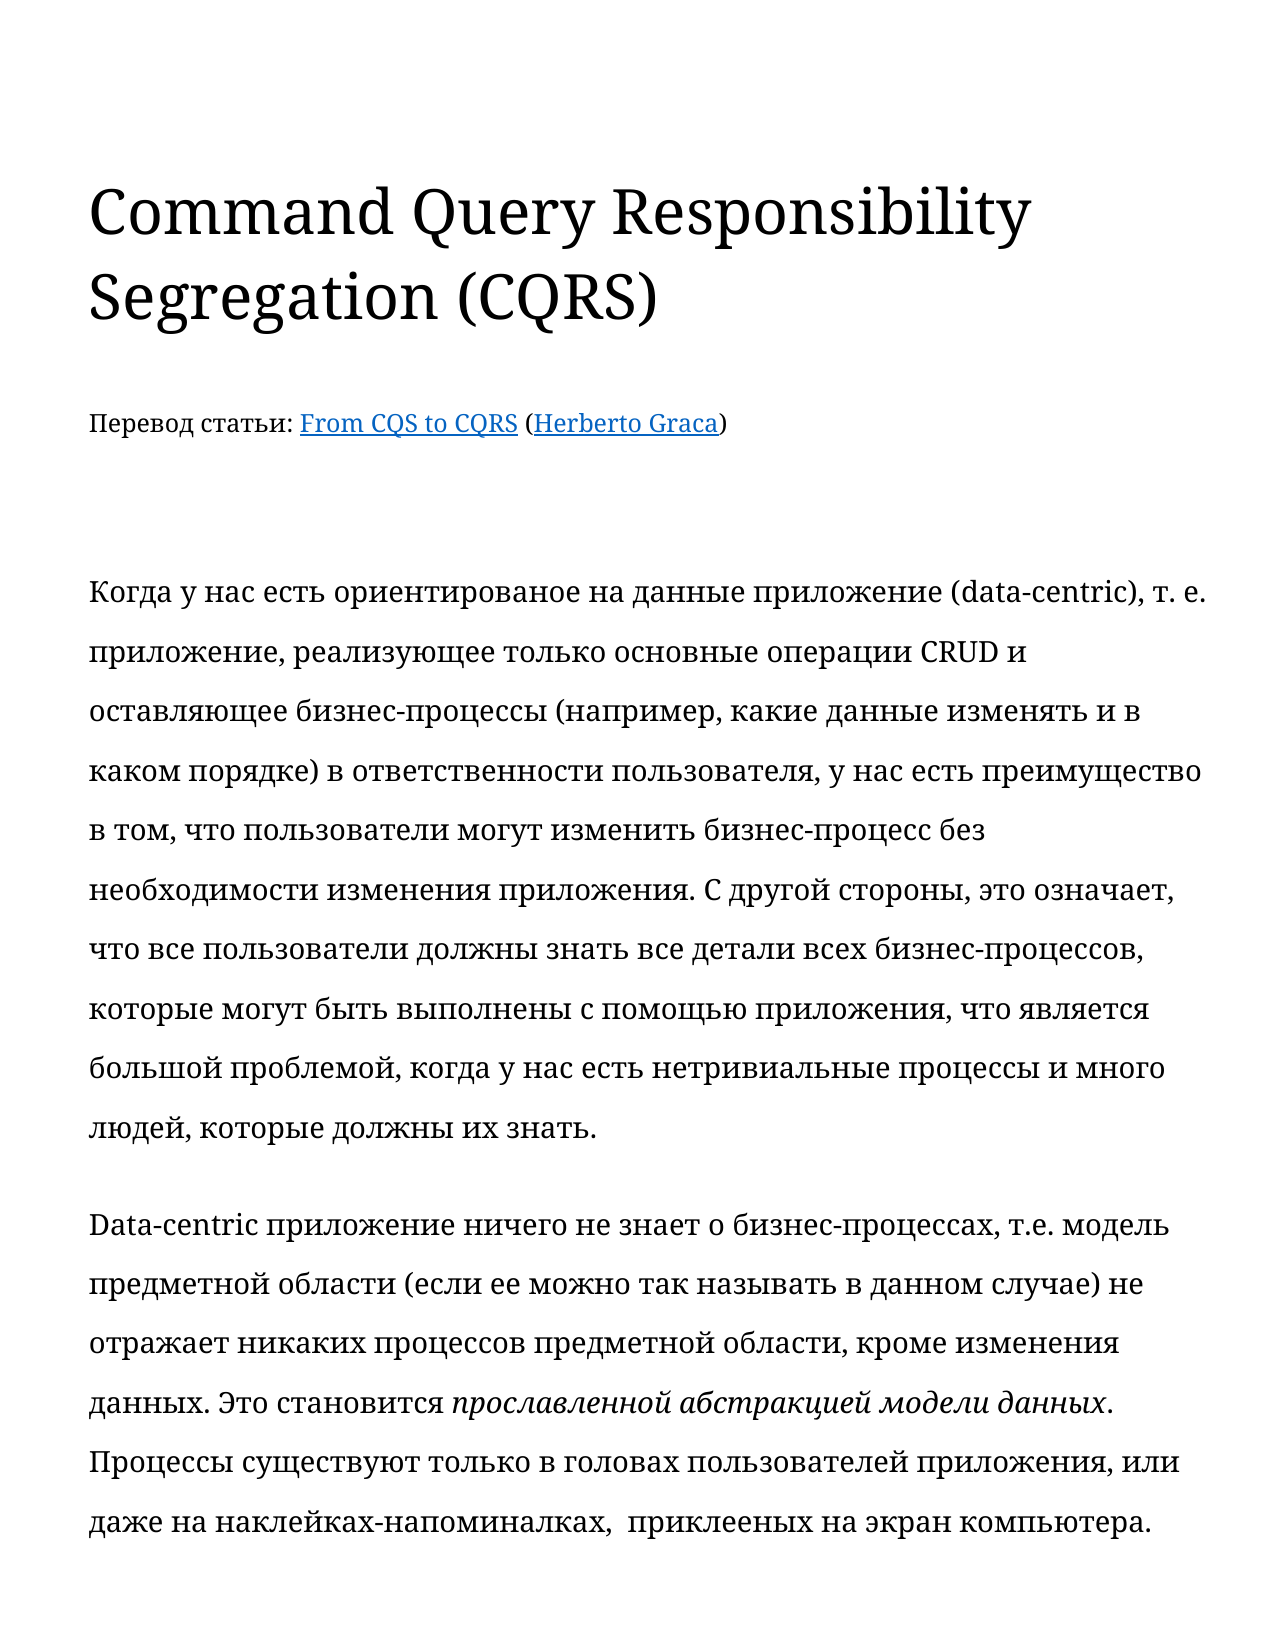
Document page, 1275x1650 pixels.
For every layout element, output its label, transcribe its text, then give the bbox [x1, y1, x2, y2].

text Перевод статьи: From CQS to CQRS (Herberto Graca) [89, 405, 1216, 439]
text Когда у нас есть ориентированое на данные приложение (data-centric), т. е. приложение, реализующее только основные операции CRUD и оставляющее бизнес-процессы (например, какие данные изменять и в каком порядке) в ответственности пользователя, у нас есть преимущество в том, что пользователи могут изменить бизнес-процесс без необходимости изменения приложения. С другой стороны, это означает, что все пользователи должны знать все детали всех бизнес-процессов, которые могут быть выполнены с помощью приложения, что является большой проблемой, когда у нас есть нетривиальные процессы и много людей, которые должны их знать. [89, 572, 1216, 1147]
text Data-centric приложение ничего не знает о бизнес-процессах, т.е. модель предметной области (если ее можно так называть в данном случае) не отражает никаких процессов предметной области, кроме изменения данных. Это становится прославленной абстракцией модели данных. Процессы существуют только в головах пользователей приложения, или даже на наклейках-напоминалках, приклееных на экран компьютера. [89, 1204, 1216, 1541]
text Command Query Responsibility Segregation (CQRS) [89, 168, 1216, 338]
